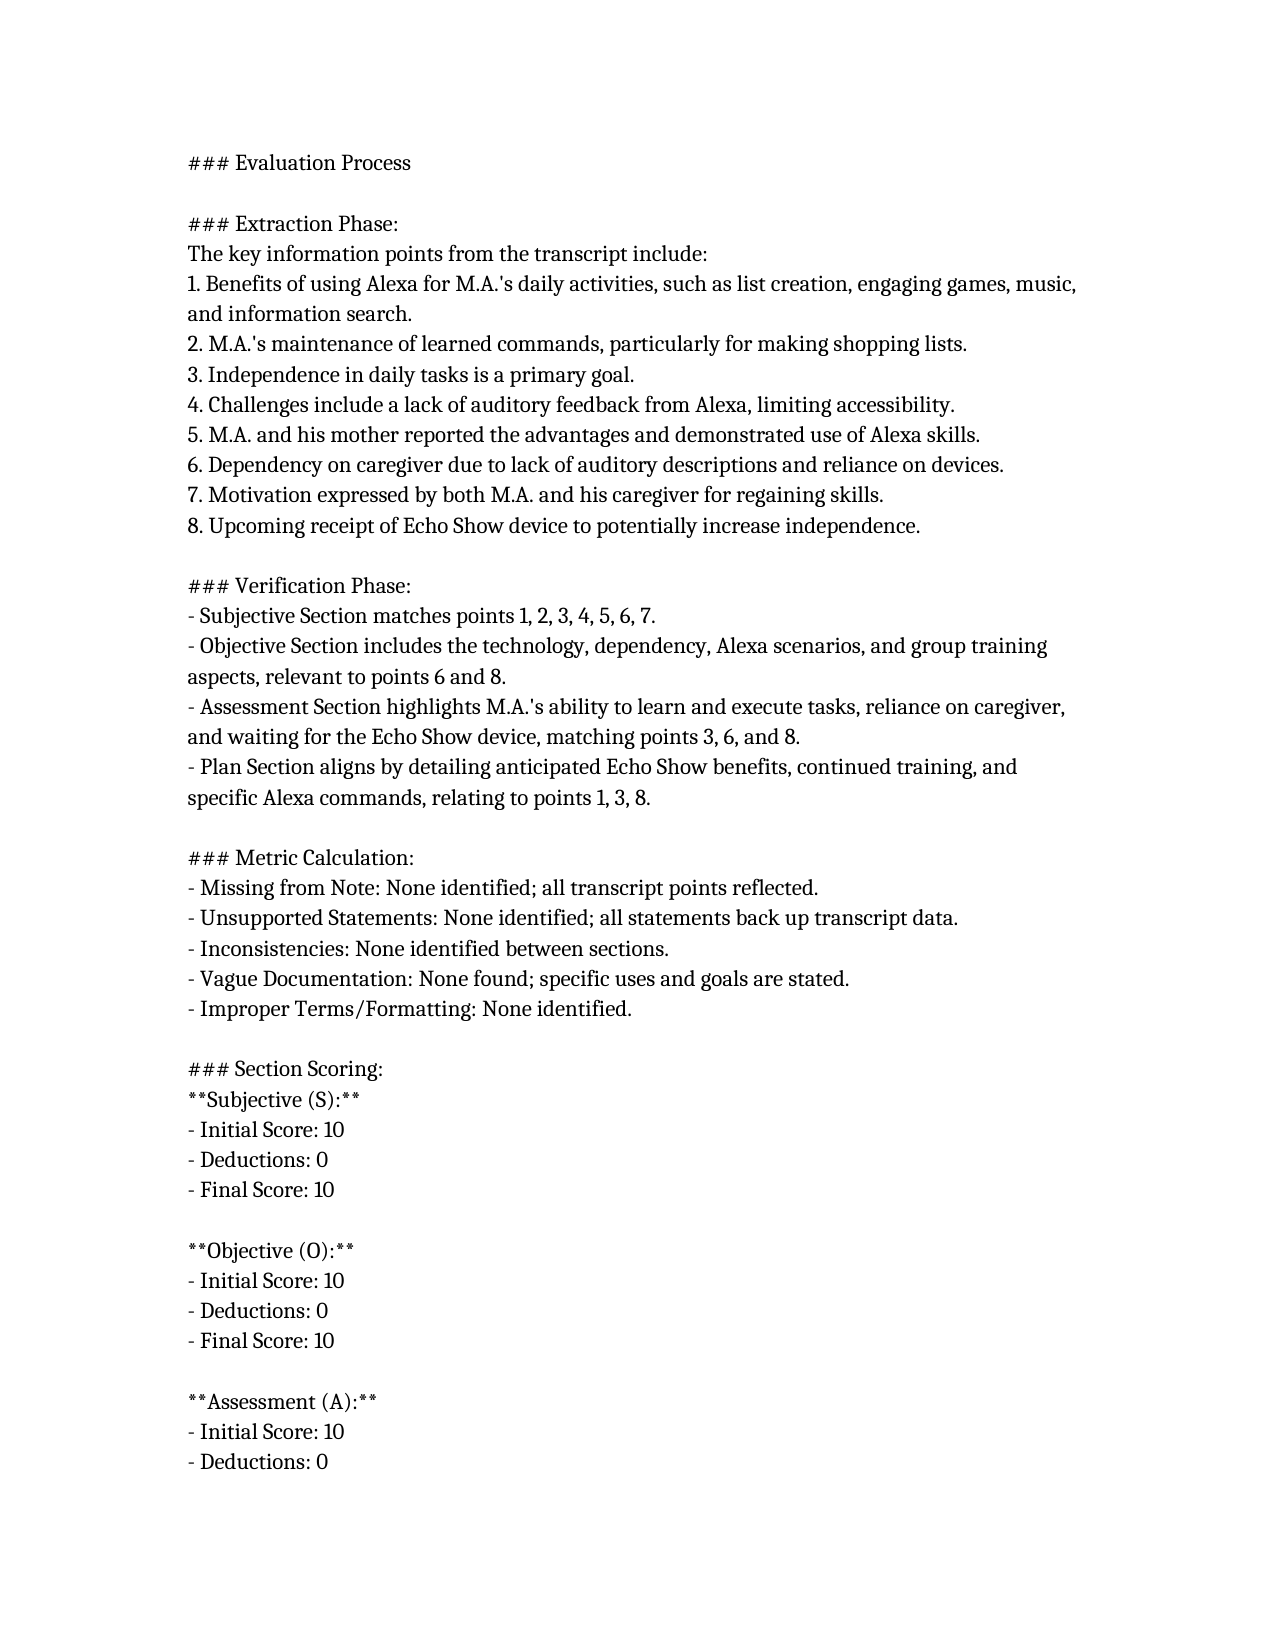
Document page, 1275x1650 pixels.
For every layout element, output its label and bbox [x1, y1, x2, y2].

text [187, 150, 1087, 1475]
